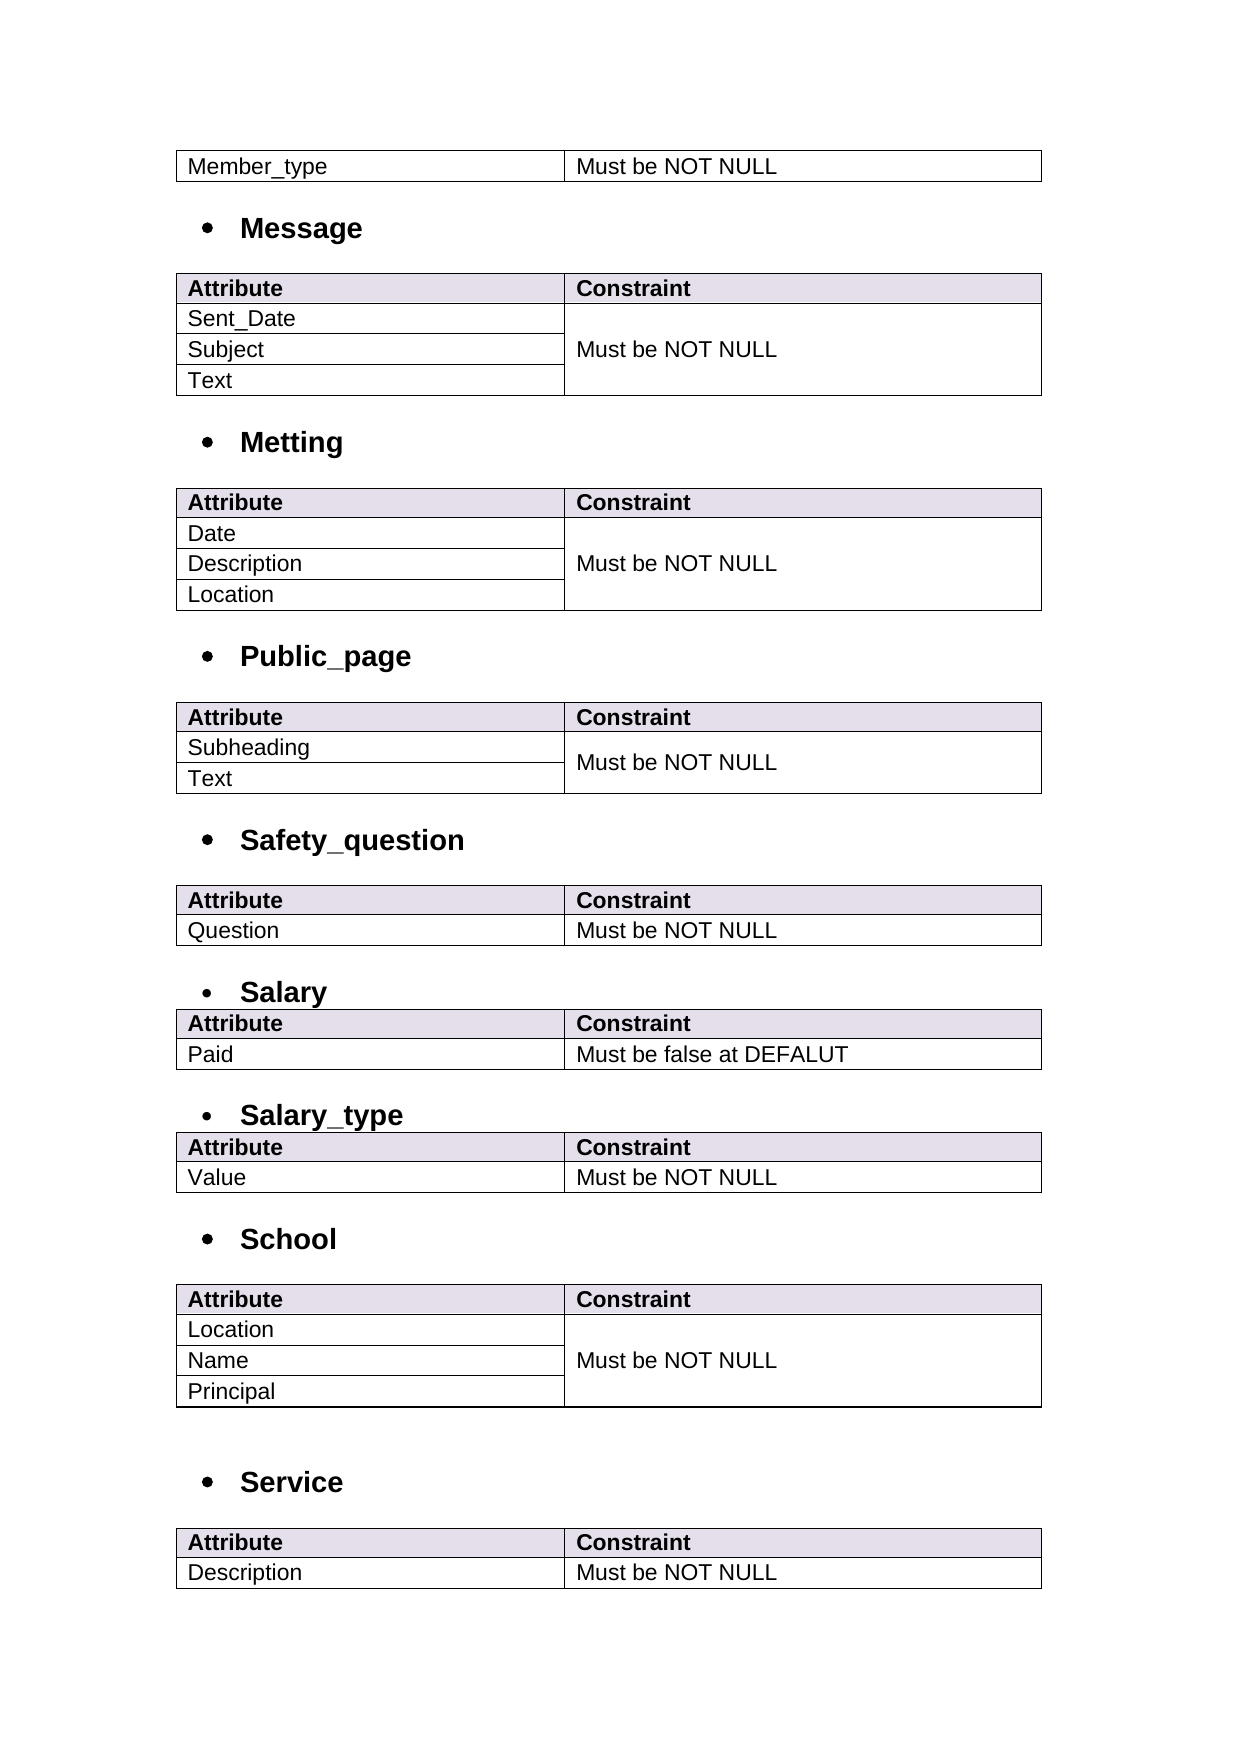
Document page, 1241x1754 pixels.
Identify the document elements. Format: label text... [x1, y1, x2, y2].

table_cell Must be NOT NULL [565, 1162, 1041, 1192]
table_cell Principal [177, 1376, 564, 1406]
list Metting [202, 425, 1053, 459]
table_cell Must be NOT NULL [565, 732, 1041, 793]
table_cell Location [177, 1315, 564, 1344]
table_header Attribute [177, 1133, 564, 1161]
table_header Constraint [565, 489, 1041, 517]
list School [202, 1222, 1053, 1256]
table_cell Must be NOT NULL [565, 1558, 1041, 1587]
list Message [202, 211, 1053, 244]
table_cell Must be NOT NULL [565, 151, 1041, 181]
list Public_page [202, 639, 1053, 673]
table_cell Name [177, 1346, 564, 1375]
table_header Constraint [565, 1010, 1041, 1038]
table_header Attribute [177, 1010, 564, 1038]
table_header Constraint [565, 274, 1041, 302]
table_cell Subject [177, 334, 564, 364]
table_cell Location [177, 580, 564, 609]
list Service [202, 1465, 1053, 1499]
table_cell Date [177, 518, 564, 548]
table_cell Subheading [177, 732, 564, 762]
table_header Constraint [565, 1133, 1041, 1161]
table_header Attribute [177, 274, 564, 302]
table_cell Paid [177, 1039, 564, 1069]
table_cell Question [177, 915, 564, 945]
table_header Attribute [177, 703, 564, 731]
list Salary_type [202, 1098, 1053, 1132]
table_cell Sent_Date [177, 304, 564, 333]
table_cell Description [177, 549, 564, 578]
table_cell Text [177, 365, 564, 395]
table_header Constraint [565, 1529, 1041, 1557]
table_cell Must be NOT NULL [565, 915, 1041, 945]
table_cell Text [177, 763, 564, 793]
table_header Attribute [177, 1285, 564, 1313]
table_header Attribute [177, 489, 564, 517]
table_cell Must be NOT NULL [565, 304, 1041, 395]
table_header Constraint [565, 1285, 1041, 1313]
table_cell Value [177, 1162, 564, 1192]
table_cell Description [177, 1558, 564, 1587]
table_cell Must be NOT NULL [565, 1315, 1041, 1406]
table_header Constraint [565, 703, 1041, 731]
table_header Attribute [177, 886, 564, 914]
list Safety_question [202, 823, 1053, 856]
table_cell Member_type [177, 151, 564, 181]
table_cell Must be false at DEFALUT [565, 1039, 1041, 1069]
list Salary [202, 975, 1053, 1008]
table_cell Must be NOT NULL [565, 518, 1041, 609]
table_header Constraint [565, 886, 1041, 914]
table_header Attribute [177, 1529, 564, 1557]
